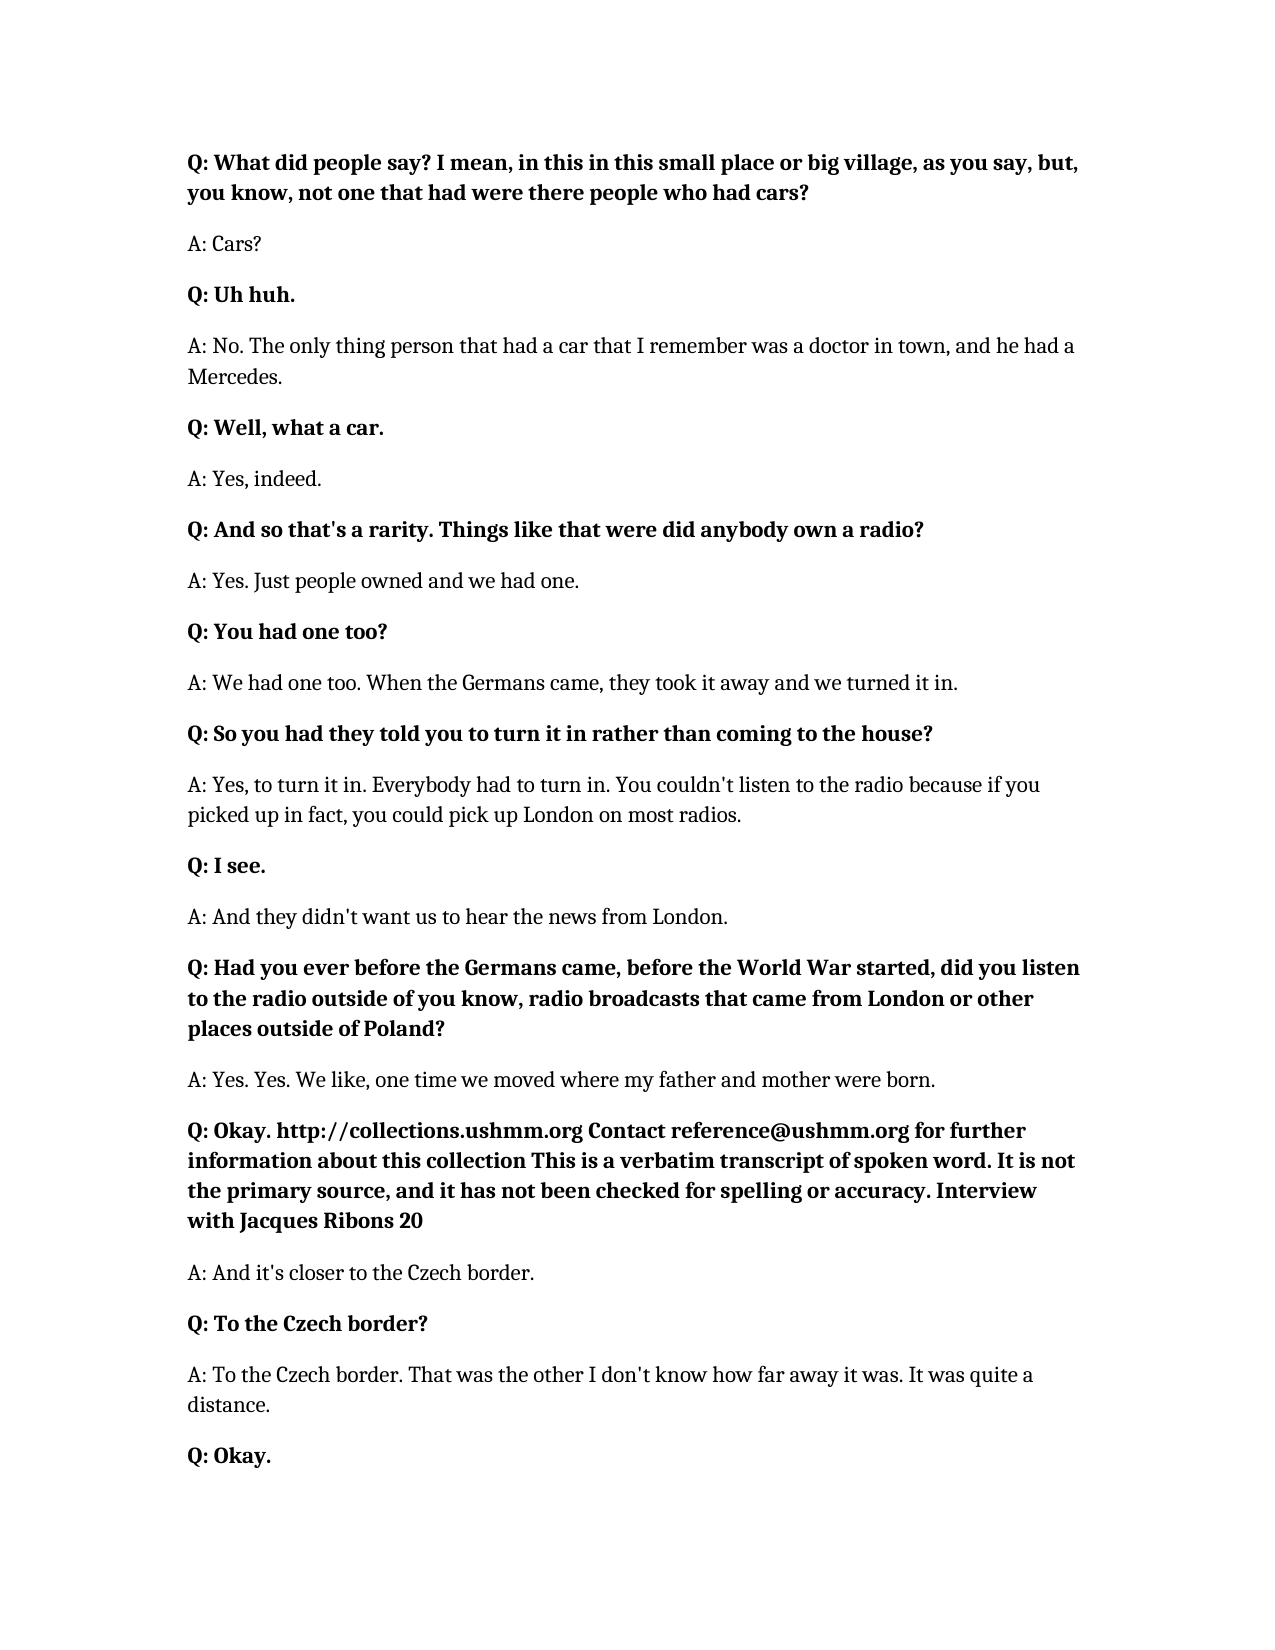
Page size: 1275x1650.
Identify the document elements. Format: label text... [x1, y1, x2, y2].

text Q: You had one too? [187, 619, 1087, 645]
text A: And they didn't want us to hear the news from London. [187, 904, 1087, 931]
text Q: Had you ever before the Germans came, before the World War started, did you listen to the radio outside of you know, radio broadcasts that came from London or other places outside of Poland? [187, 955, 1087, 1042]
text A: Yes. Just people owned and we had one. [187, 568, 1087, 594]
text A: Yes. Yes. We like, one time we moved where my father and mother were born. [187, 1067, 1087, 1093]
text A: And it's closer to the Czech border. [187, 1259, 1087, 1286]
text Q: To the Czech border? [187, 1310, 1087, 1337]
text Q: What did people say? I mean, in this in this small place or big village, as you say, but, you know, not one that had were there people who had cars? [187, 150, 1087, 207]
text Q: Okay. [187, 1443, 1087, 1469]
text A: Cars? [187, 231, 1087, 258]
text Q: Well, what a car. [187, 414, 1087, 441]
text Q: Uh huh. [187, 282, 1087, 309]
text Q: I see. [187, 853, 1087, 879]
text Q: And so that's a rarity. Things like that were did anybody own a radio? [187, 517, 1087, 543]
text A: Yes, indeed. [187, 466, 1087, 492]
text A: To the Czech border. That was the other I don't know how far away it was. It was quite a distance. [187, 1361, 1087, 1418]
text A: No. The only thing person that had a car that I remember was a doctor in town, and he had a Mercedes. [187, 333, 1087, 390]
text Q: Okay. http://collections.ushmm.org Contact reference@ushmm.org for further information about this collection This is a verbatim transcript of spoken word. It is not the primary source, and it has not been checked for spelling or accuracy. Interview with Jacques Ribons 20 [187, 1118, 1087, 1235]
text Q: So you had they told you to turn it in rather than coming to the house? [187, 721, 1087, 747]
text A: We had one too. When the Germans came, they took it away and we turned it in. [187, 670, 1087, 696]
text A: Yes, to turn it in. Everybody had to turn in. You couldn't listen to the radio because if you picked up in fact, you could pick up London on most radios. [187, 772, 1087, 828]
